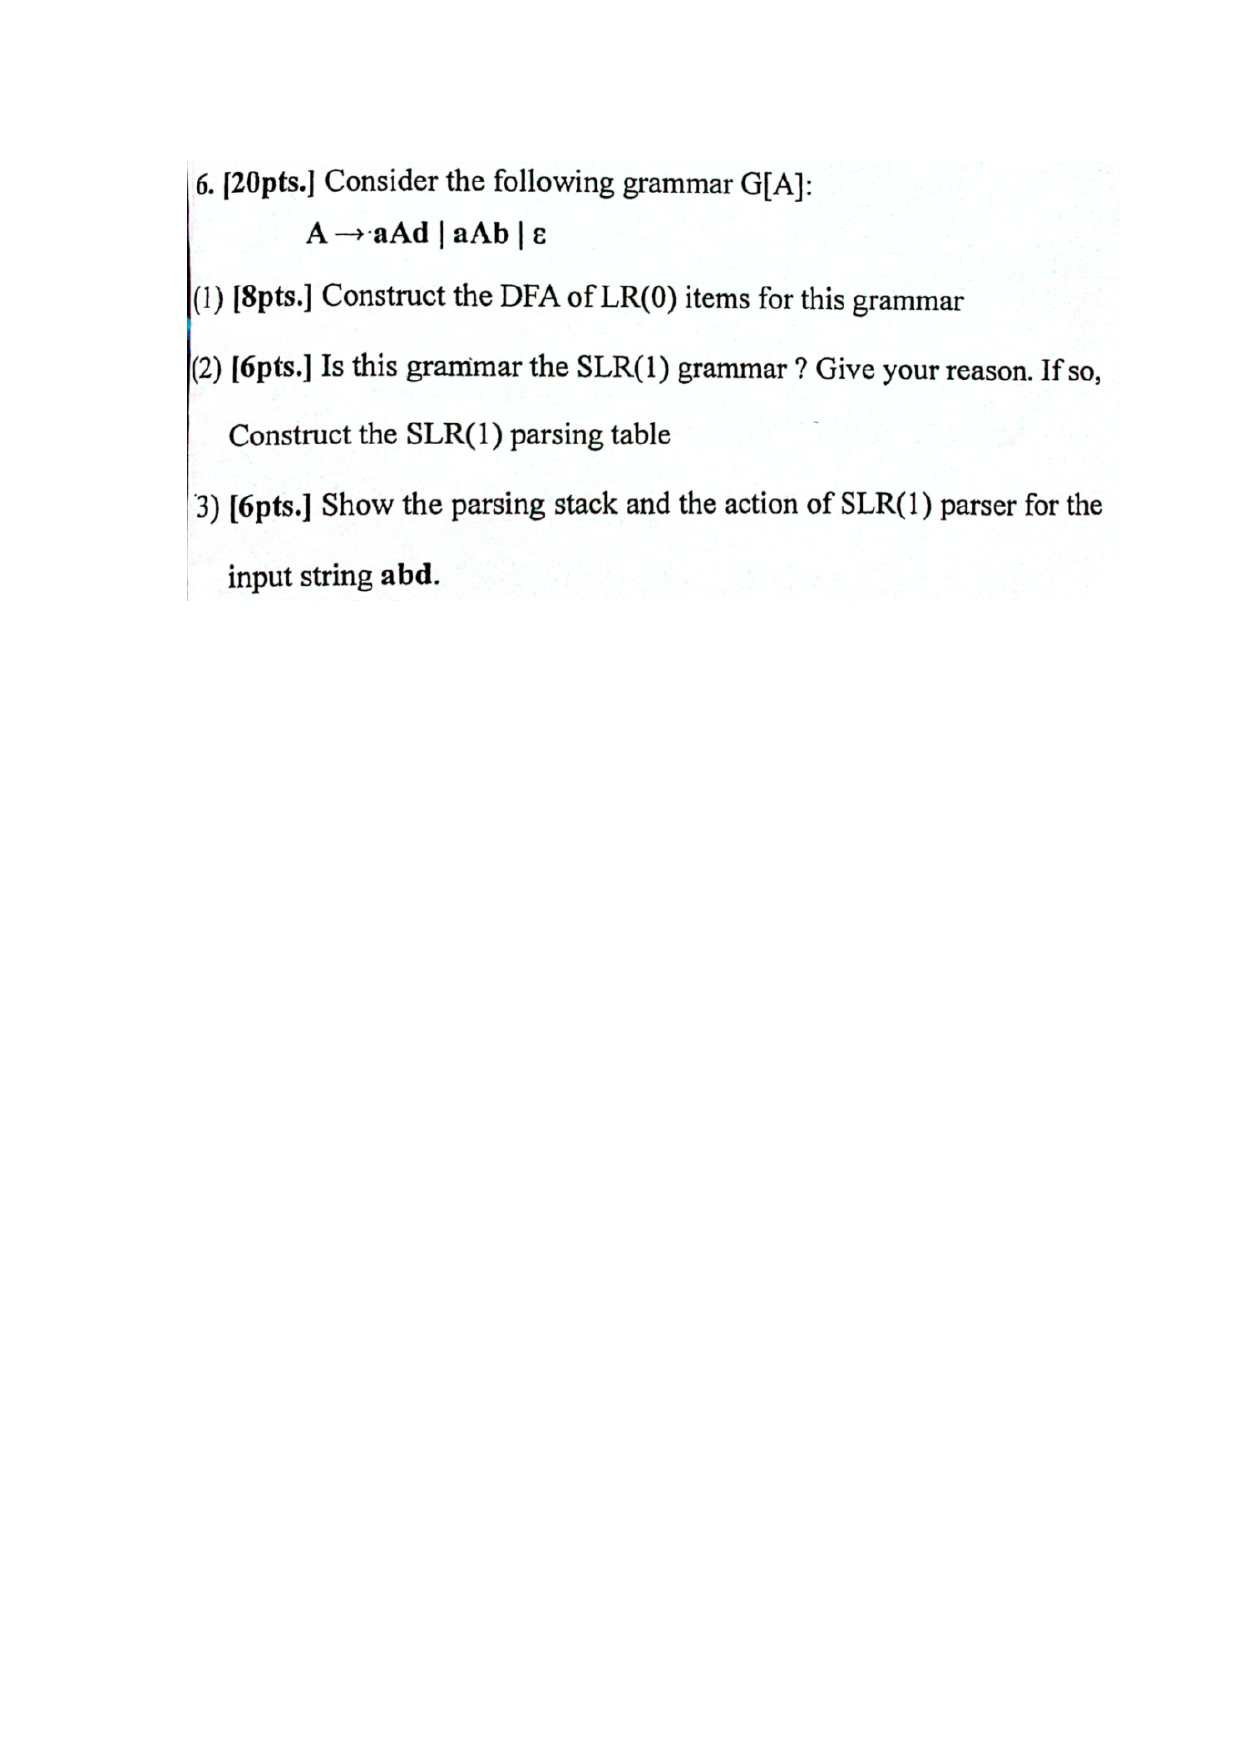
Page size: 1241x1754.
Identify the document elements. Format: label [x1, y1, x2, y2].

picture [187, 161, 1120, 601]
